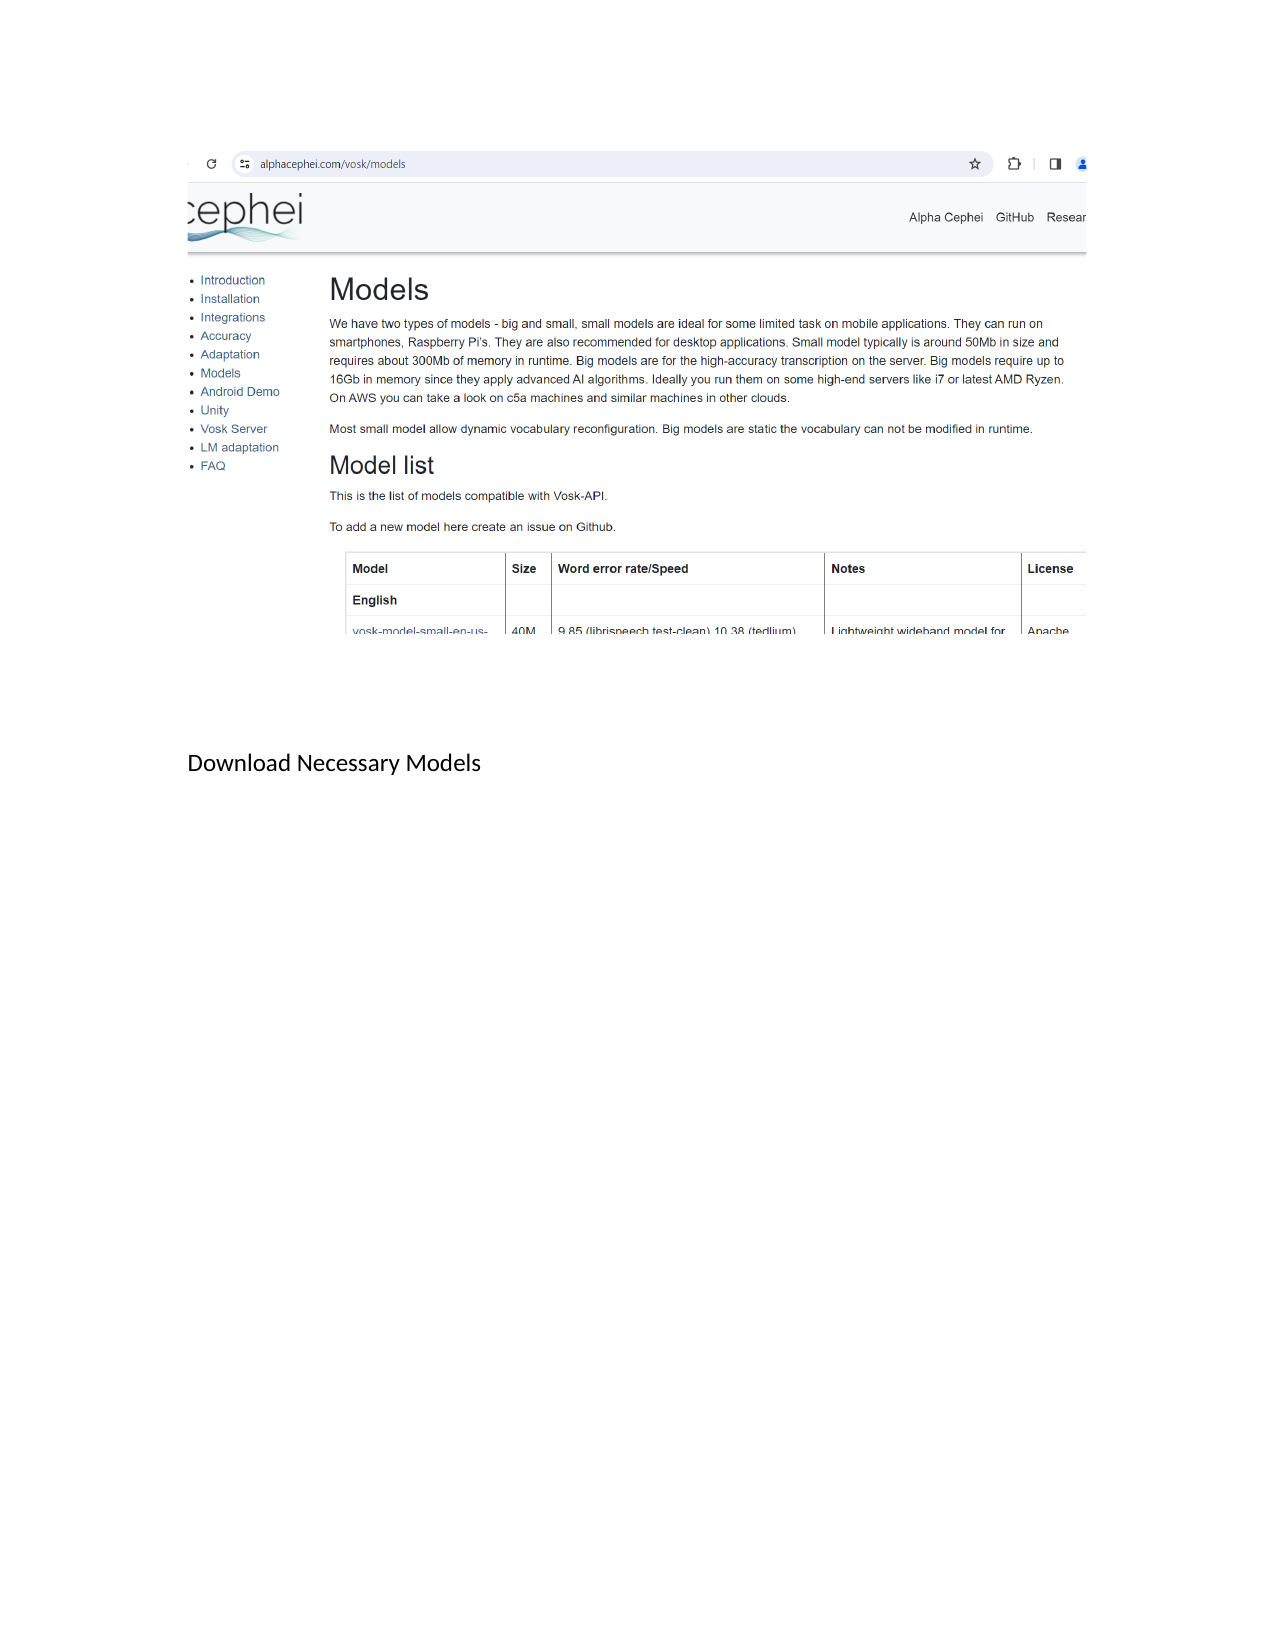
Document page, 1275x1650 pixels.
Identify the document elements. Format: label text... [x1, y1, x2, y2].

picture [187, 150, 1087, 634]
text Download Necessary Models [187, 747, 1087, 777]
